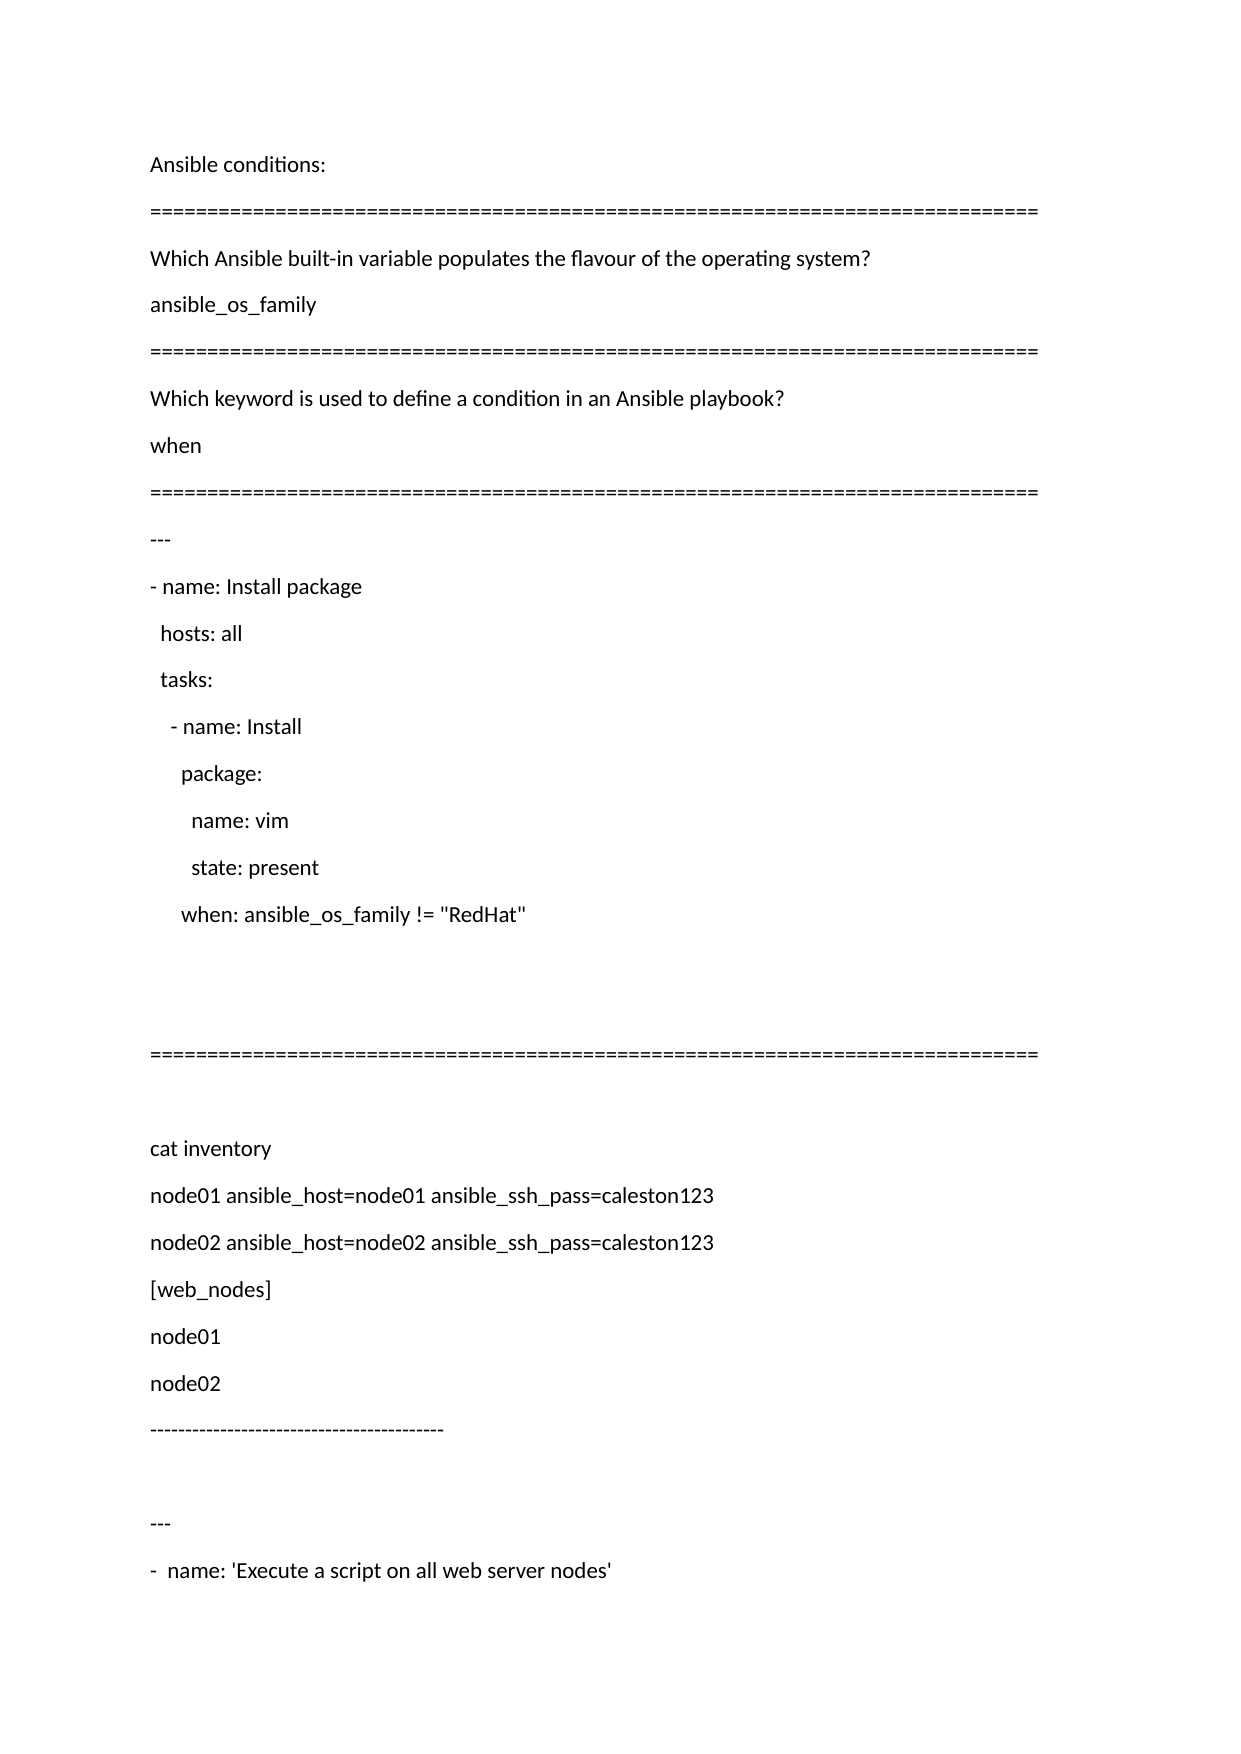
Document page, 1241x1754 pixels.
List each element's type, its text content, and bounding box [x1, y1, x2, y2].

text name: vim [150, 806, 1090, 834]
text ------------------------------------------ [150, 1416, 1090, 1444]
text --- [150, 525, 1090, 553]
text --- [150, 1509, 1090, 1537]
text [web_nodes] [150, 1275, 1090, 1303]
text ============================================================================== [150, 337, 1090, 366]
text node01 [150, 1322, 1090, 1350]
text tasks: [150, 666, 1090, 694]
text Which keyword is used to define a condition in an Ansible playbook? [150, 384, 1090, 412]
text cat inventory [150, 1134, 1090, 1162]
text package: [150, 759, 1090, 787]
text node01 ansible_host=node01 ansible_ssh_pass=caleston123 [150, 1181, 1090, 1209]
text state: present [150, 853, 1090, 881]
text ansible_os_family [150, 291, 1090, 319]
text ============================================================================== [150, 197, 1090, 225]
text hosts: all [150, 619, 1090, 647]
text - name: Install [150, 712, 1090, 741]
text ============================================================================== [150, 1041, 1090, 1069]
text node02 [150, 1369, 1090, 1397]
text Ansible conditions: [150, 150, 1090, 178]
text when [150, 431, 1090, 459]
text node02 ansible_host=node02 ansible_ssh_pass=caleston123 [150, 1228, 1090, 1256]
text when: ansible_os_family != "RedHat" [150, 900, 1090, 928]
text - name: 'Execute a script on all web server nodes' [150, 1556, 1090, 1584]
text Which Ansible built-in variable populates the flavour of the operating system? [150, 244, 1090, 272]
text - name: Install package [150, 572, 1090, 600]
text ============================================================================== [150, 478, 1090, 506]
